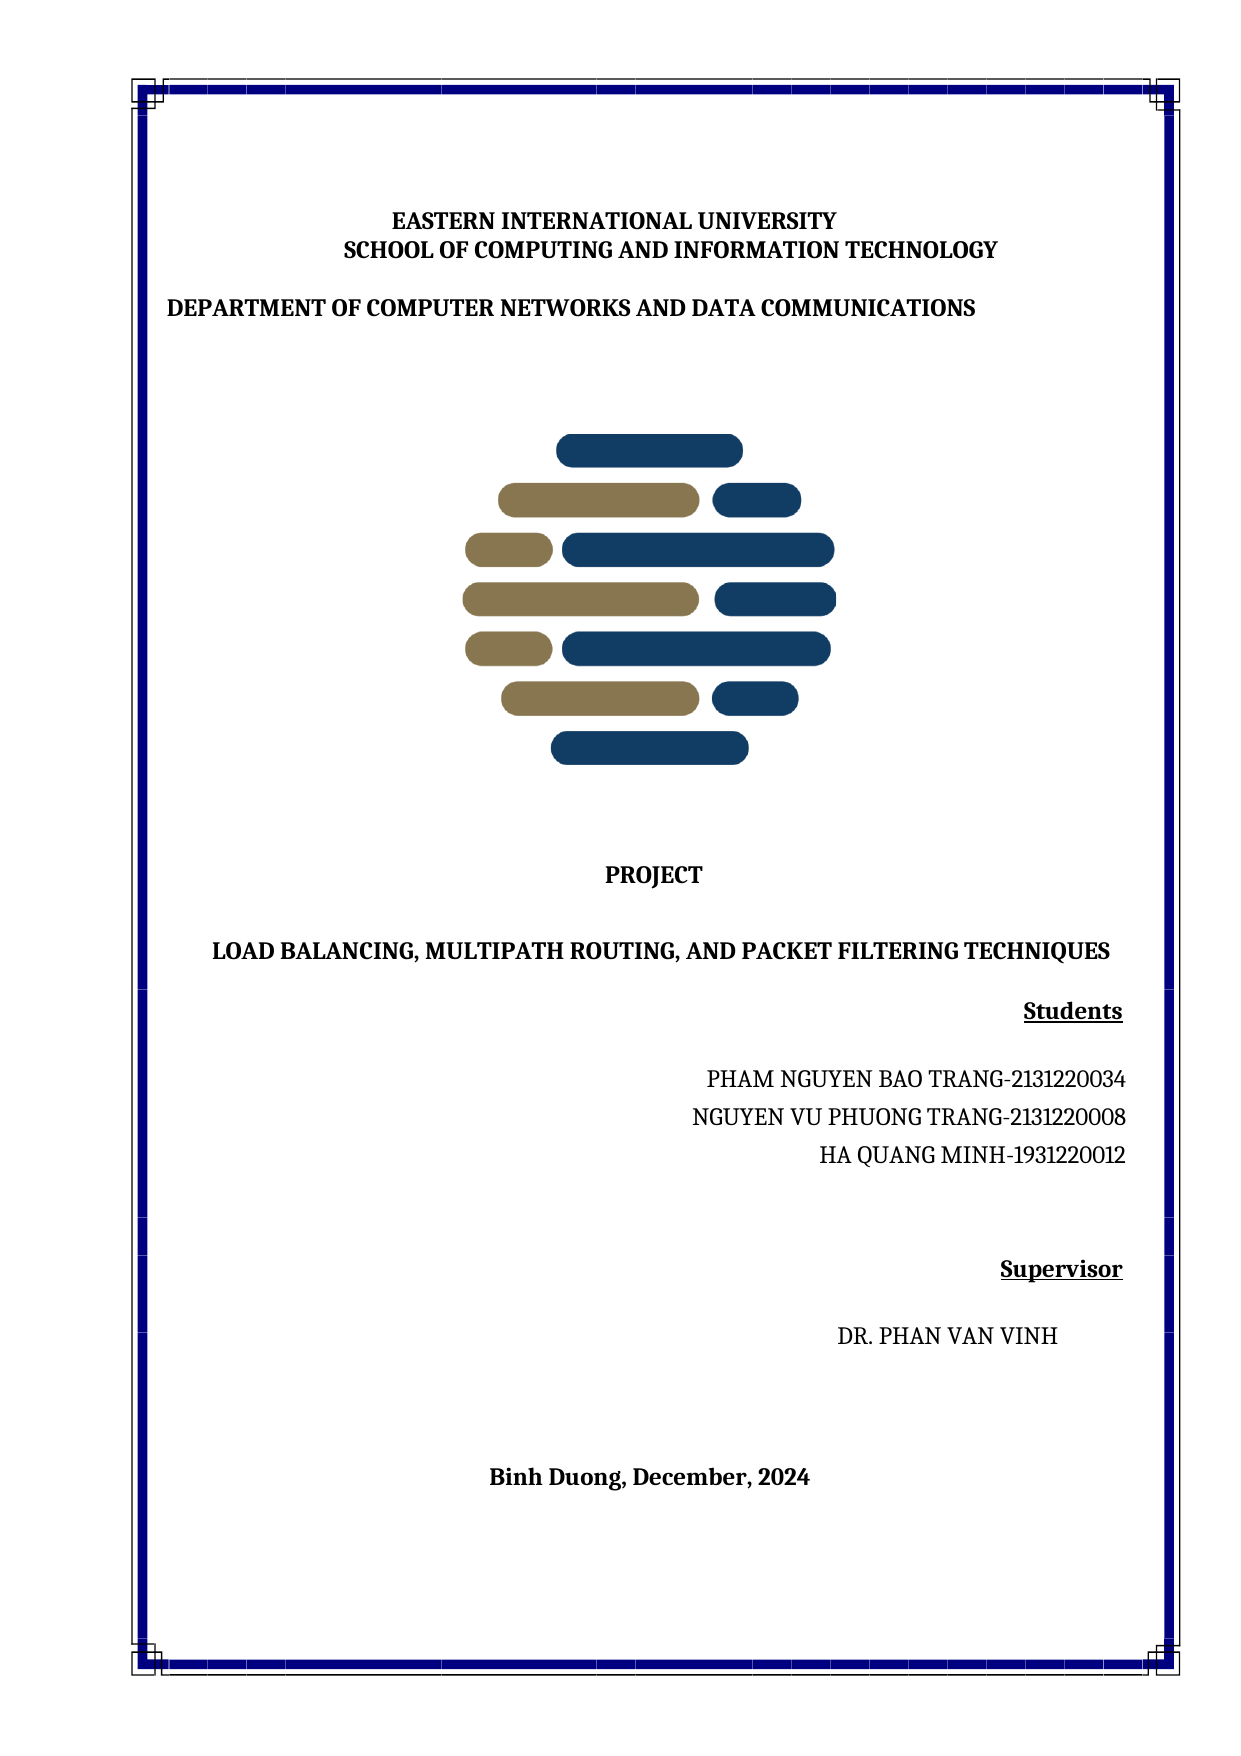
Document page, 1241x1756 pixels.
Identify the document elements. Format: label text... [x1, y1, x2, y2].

text PHAM NGUYEN BAO TRANG-2131220034 [415, 1064, 1126, 1093]
text Supervisor [167, 1254, 1122, 1283]
text Binh Duong, December, 2024 [167, 1463, 1133, 1491]
text Students [167, 997, 1122, 1026]
text HA QUANG MINH-1931220012 [392, 1141, 1126, 1169]
text SCHOOL OF COMPUTING AND INFORMATION TECHNOLOGY [167, 236, 1176, 265]
text DEPARTMENT OF COMPUTER NETWORKS AND DATA COMMUNICATIONS [167, 293, 1176, 322]
text NGUYEN VU PHUONG TRANG-2131220008 [392, 1102, 1126, 1131]
text LOAD BALANCING, MULTIPATH ROUTING, AND PACKET FILTERING TECHNIQUES [167, 937, 1156, 966]
text PROJECT [167, 861, 1141, 890]
text DR. PHAN VAN VINH [837, 1322, 1176, 1351]
picture [462, 434, 837, 765]
text EASTERN INTERNATIONAL UNIVERSITY [317, 207, 1176, 236]
